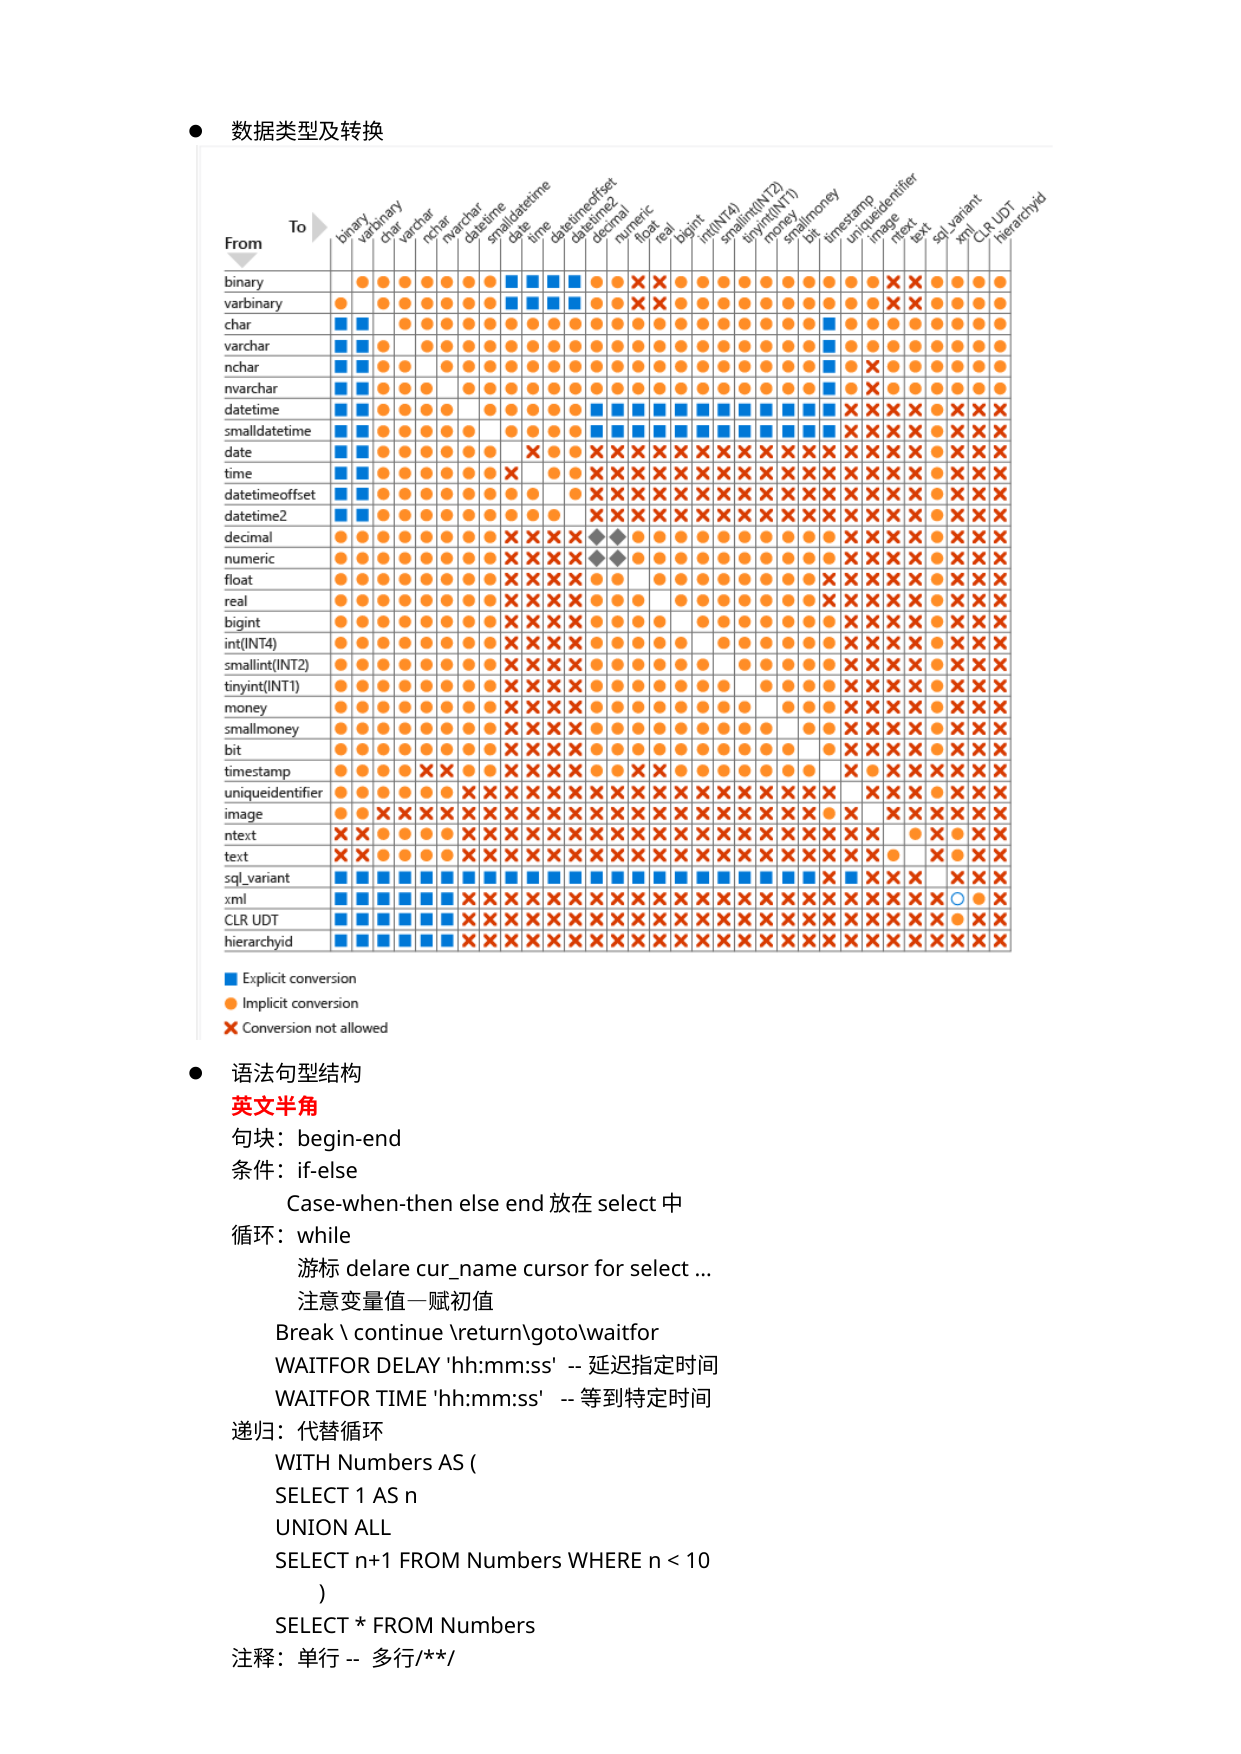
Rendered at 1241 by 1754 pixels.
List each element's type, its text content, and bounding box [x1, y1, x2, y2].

list 循环：while [231, 1218, 1053, 1251]
list 句块：begin-end [231, 1121, 1053, 1153]
list 注意变量值—赋初值 [231, 1283, 1053, 1316]
list 语法句型结构 [187, 1056, 1053, 1088]
text ) [275, 1576, 1053, 1608]
list 条件：if-else [231, 1153, 1053, 1186]
list Case-when-then else end放在select中 [231, 1186, 1053, 1218]
list 英文半角 [231, 1088, 1053, 1121]
list WAITFOR DELAY 'hh:mm:ss' -- 延迟指定时间 [231, 1348, 1053, 1381]
list 游标 delare cur_name cursor for select … [231, 1251, 1053, 1283]
list WAITFOR TIME 'hh:mm:ss' -- 等到特定时间 [231, 1381, 1053, 1413]
text SELECT n+1 FROM Numbers WHERE n < 10 [187, 1543, 1053, 1576]
text SELECT 1 AS n [187, 1478, 1053, 1511]
text 递归：代替循环 [187, 1413, 1053, 1446]
list 数据类型及转换 [187, 113, 1053, 145]
list Break \ continue \return\goto\waitfor [231, 1316, 1053, 1348]
text UNION ALL [187, 1511, 1053, 1543]
text SELECT * FROM Numbers [231, 1608, 1053, 1641]
text WITH Numbers AS ( [187, 1446, 1053, 1478]
picture [187, 145, 1053, 1040]
list 注释：单行 -- 多行/**/ [231, 1641, 1053, 1673]
